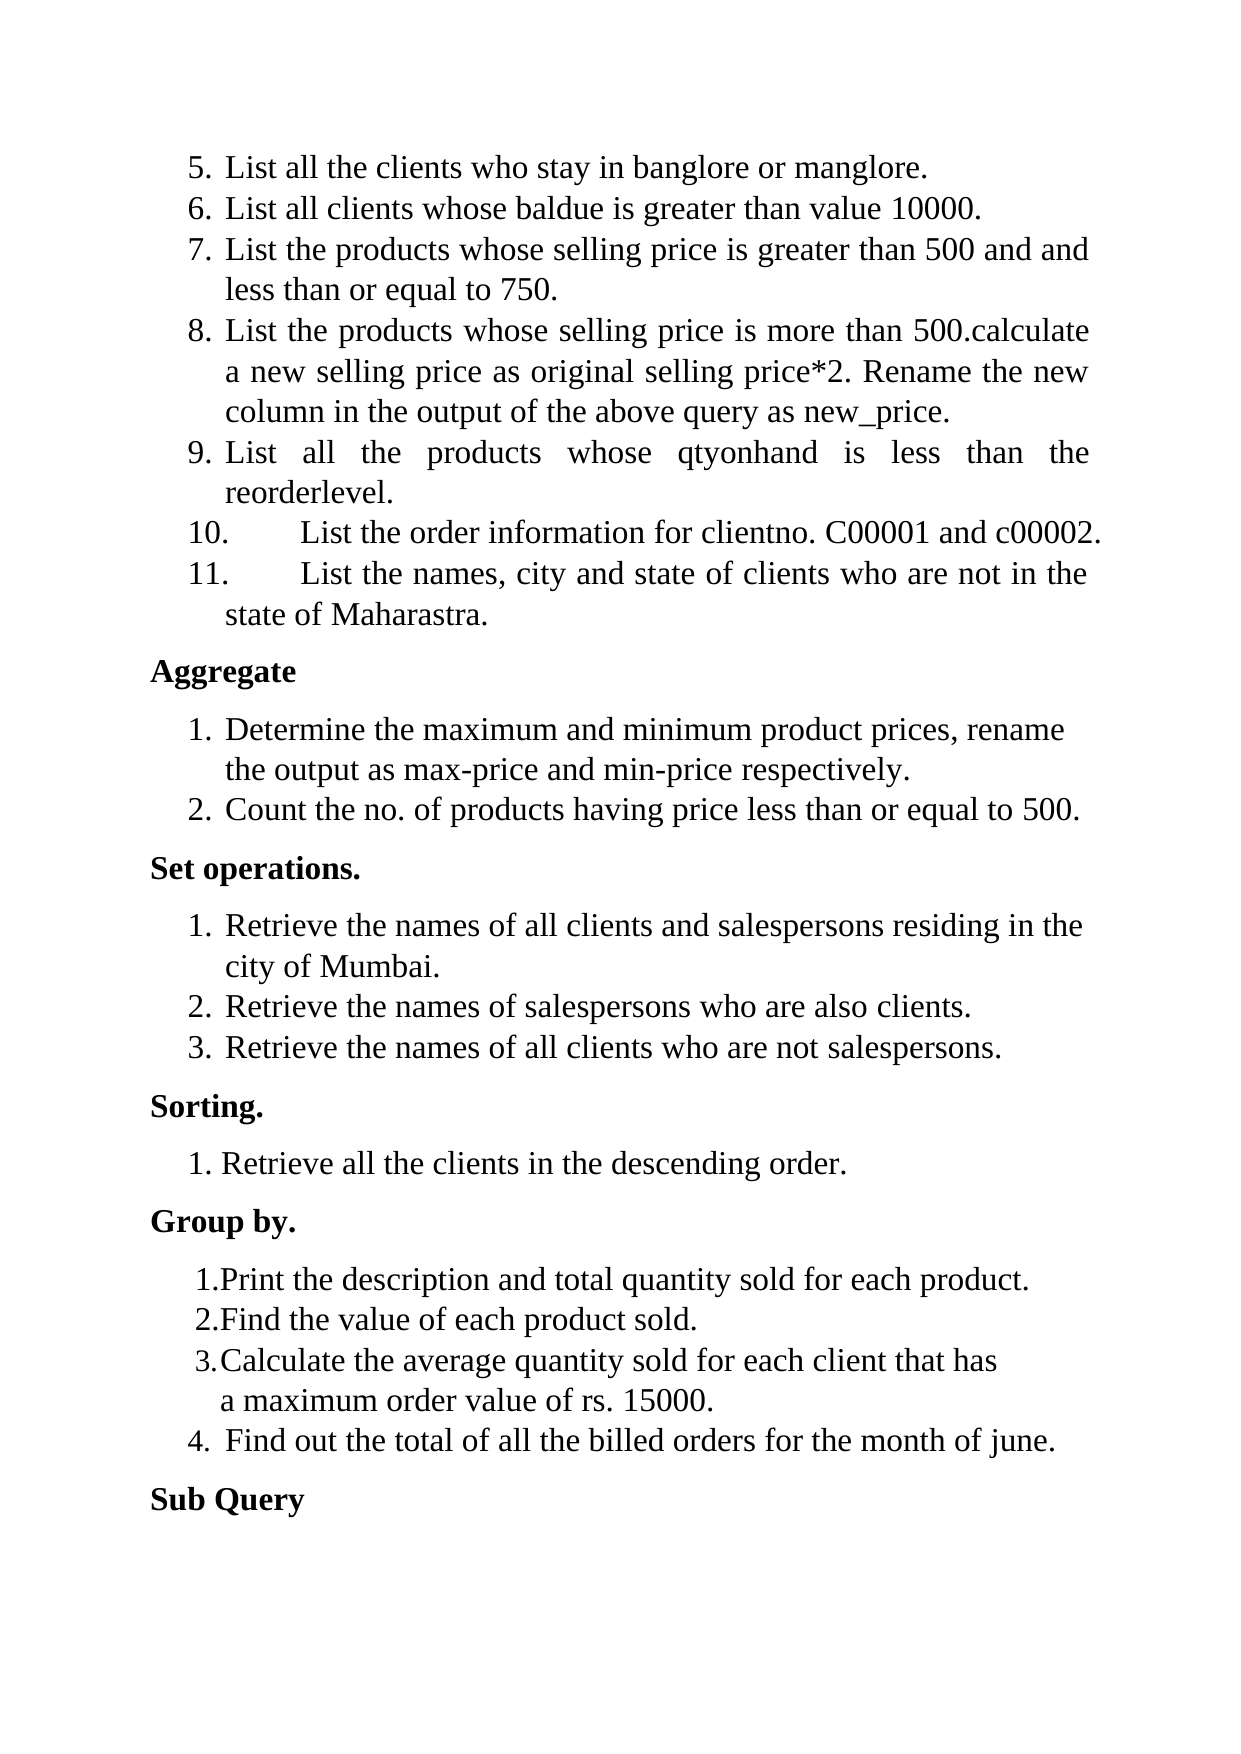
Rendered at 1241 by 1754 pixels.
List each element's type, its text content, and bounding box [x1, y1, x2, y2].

list List all the clients who stay in banglore or manglore. [187, 147, 1205, 186]
list List all clients whose baldue is greater than value 10000. [187, 188, 1205, 227]
subtitle Group by. [150, 1201, 1205, 1240]
list Retrieve the names of all clients and salespersons residing in the city of Mumbai. [187, 906, 1089, 984]
text 1.Print the description and total quantity sold for each product. 2.Find the value of each product sold. [194, 1259, 1032, 1338]
list List the products whose selling price is more than 500.calculate a new selling price as original selling price*2. Rename the new column in the output of the above query as new_price. [187, 310, 1090, 430]
subtitle Sorting. [150, 1086, 1205, 1124]
list Retrieve the names of all clients who are not salespersons. [187, 1027, 1205, 1066]
list Find out the total of all the billed orders for the month of june. [187, 1421, 1205, 1459]
list List all the products whose qtyonhand is less than the reorderlevel. [187, 432, 1090, 511]
list Count the no. of products having price less than or equal to 500. [187, 790, 1205, 828]
list Retrieve the names of salespersons who are also clients. [187, 987, 1205, 1025]
subtitle Sub Query [150, 1479, 1205, 1517]
list List the order information for clientno. C00001 and c00002. [187, 512, 1205, 551]
list List the names, city and state of clients who are not in the state of Maharastra. [187, 553, 1089, 632]
list Determine the maximum and minimum product prices, rename the output as max-price and min-price respectively. [187, 709, 1089, 788]
list List the products whose selling price is greater than 500 and and less than or equal to 750. [187, 229, 1090, 308]
subtitle Aggregate [150, 652, 1205, 690]
text 1. Retrieve all the clients in the descending order. [187, 1143, 1205, 1181]
list Calculate the average quantity sold for each client that has a maximum order value of rs. 15000. [194, 1340, 1021, 1419]
subtitle Set operations. [150, 848, 1205, 887]
